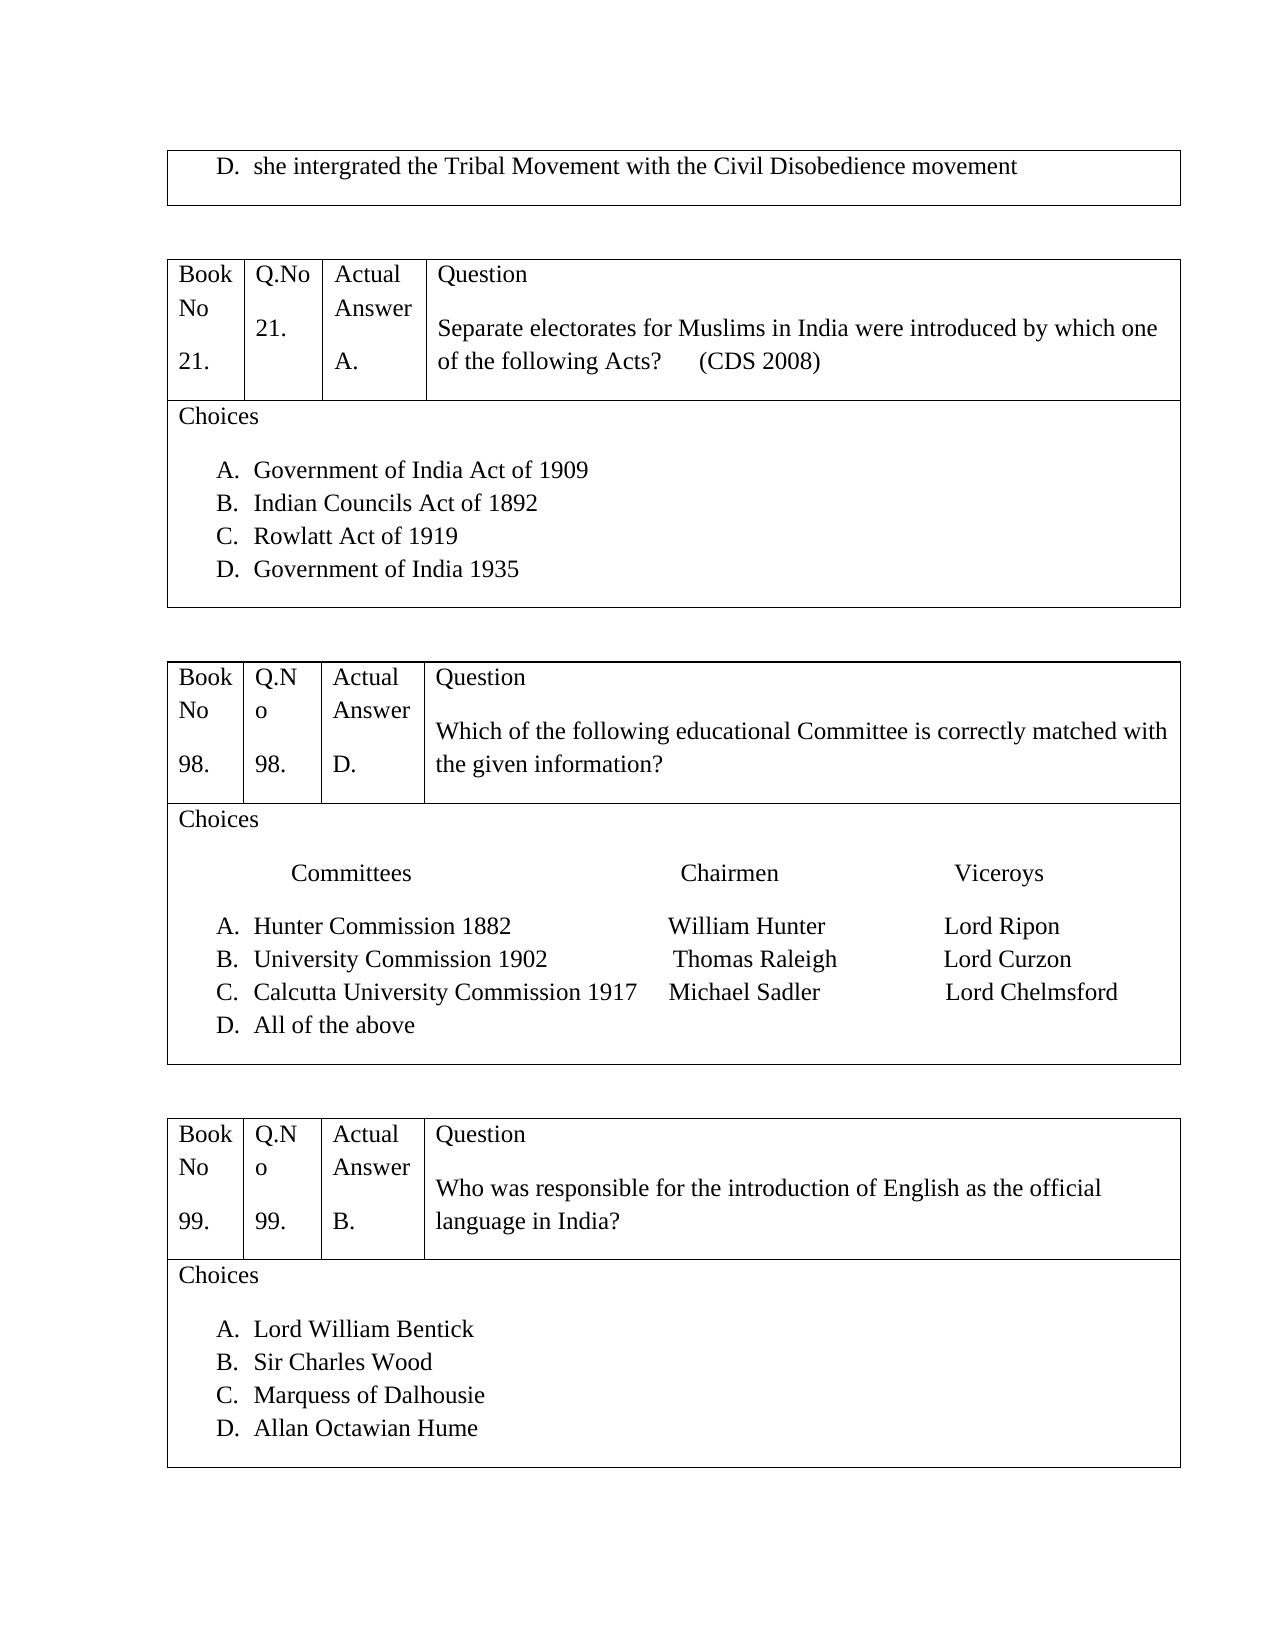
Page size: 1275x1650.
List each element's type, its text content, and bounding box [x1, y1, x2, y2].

table_header Actual Answer B. [322, 1119, 424, 1259]
table_header Q.No 99. [244, 1119, 321, 1259]
table_cell Choices Committees Chairmen Viceroys Hunter Commission 1882 William Hunter Lord Ripon University Commission 1902 Thomas Raleigh Lord Curzon Calcutta University Commission 1917 Michael Sadler Lord Chelmsford All of the above [168, 804, 1180, 1064]
table_cell Choices Government of India Act of 1909 Indian Councils Act of 1892 Rowlatt Act of 1919 Government of India 1935 [168, 401, 1180, 607]
table_header Question Which of the following educational Committee is correctly matched with the given information? [425, 663, 1180, 803]
table_header Q.No 21. [245, 260, 322, 400]
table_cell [168, 151, 1180, 204]
table_header Question Separate electorates for Muslims in India were introduced by which one of the following Acts? (CDS 2008) [427, 260, 1180, 400]
table_header Book No 21. [168, 260, 244, 400]
table_header Book No 98. [168, 663, 243, 803]
table_cell Choices Lord William Bentick Sir Charles Wood Marquess of Dalhousie Allan Octawian Hume [168, 1260, 1180, 1467]
table_header Actual Answer D. [322, 663, 424, 803]
table_header Actual Answer A. [323, 260, 426, 400]
table_header Q.No 98. [244, 663, 321, 803]
table_header Book No 99. [168, 1119, 243, 1259]
table_header Question Who was responsible for the introduction of English as the official language in India? [425, 1119, 1180, 1259]
